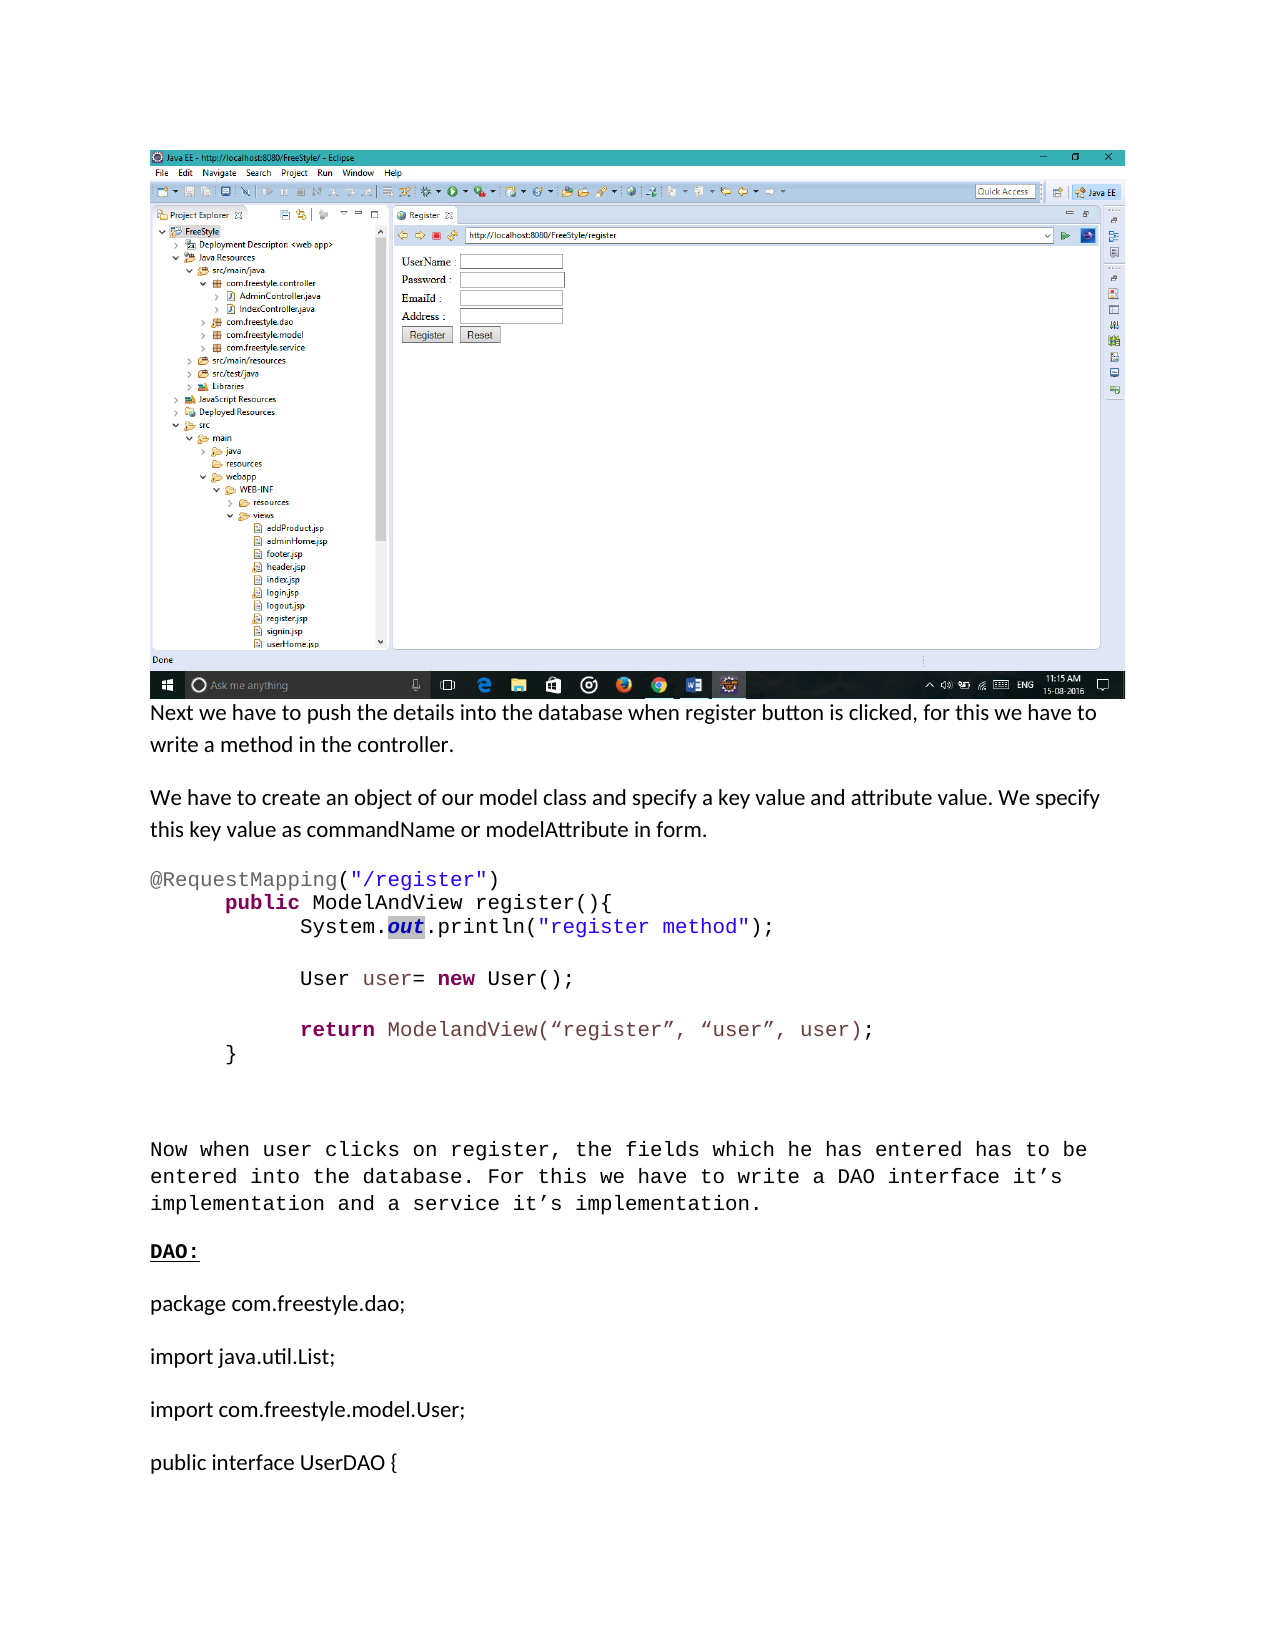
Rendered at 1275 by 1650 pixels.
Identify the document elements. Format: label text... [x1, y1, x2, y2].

text package com.freestyle.dao; [150, 1289, 1125, 1317]
text import com.freestyle.model.User; [150, 1395, 1125, 1423]
text } [150, 1043, 1125, 1066]
text Now when user clicks on register, the fields which he has entered has to be entered into the database. For this we have to write a DAO interface it’s implementation and a service it’s implementation. [150, 1139, 1125, 1217]
text System.out.println("register method"); [150, 916, 388, 939]
text public interface UserDAO { [150, 1448, 1125, 1476]
text @RequestMapping("/register") [150, 868, 1125, 892]
picture [150, 150, 1125, 699]
text return ModelandView(“register”, “user”, user); [150, 1019, 1125, 1043]
text public ModelAndView register(){ [150, 892, 1125, 916]
text import java.util.List; [150, 1342, 1125, 1370]
text Next we have to push the details into the database when register button is clicked, for this we have to write a method in the controller. [150, 699, 1125, 758]
text System.out.println("register method"); [425, 916, 1125, 939]
text We have to create an object of our model class and specify a key value and attribute value. We specify this key value as commandName or modelAttribute in form. [150, 783, 1125, 843]
text User user= new User(); [150, 967, 1125, 991]
text DAO: [150, 1241, 1125, 1265]
